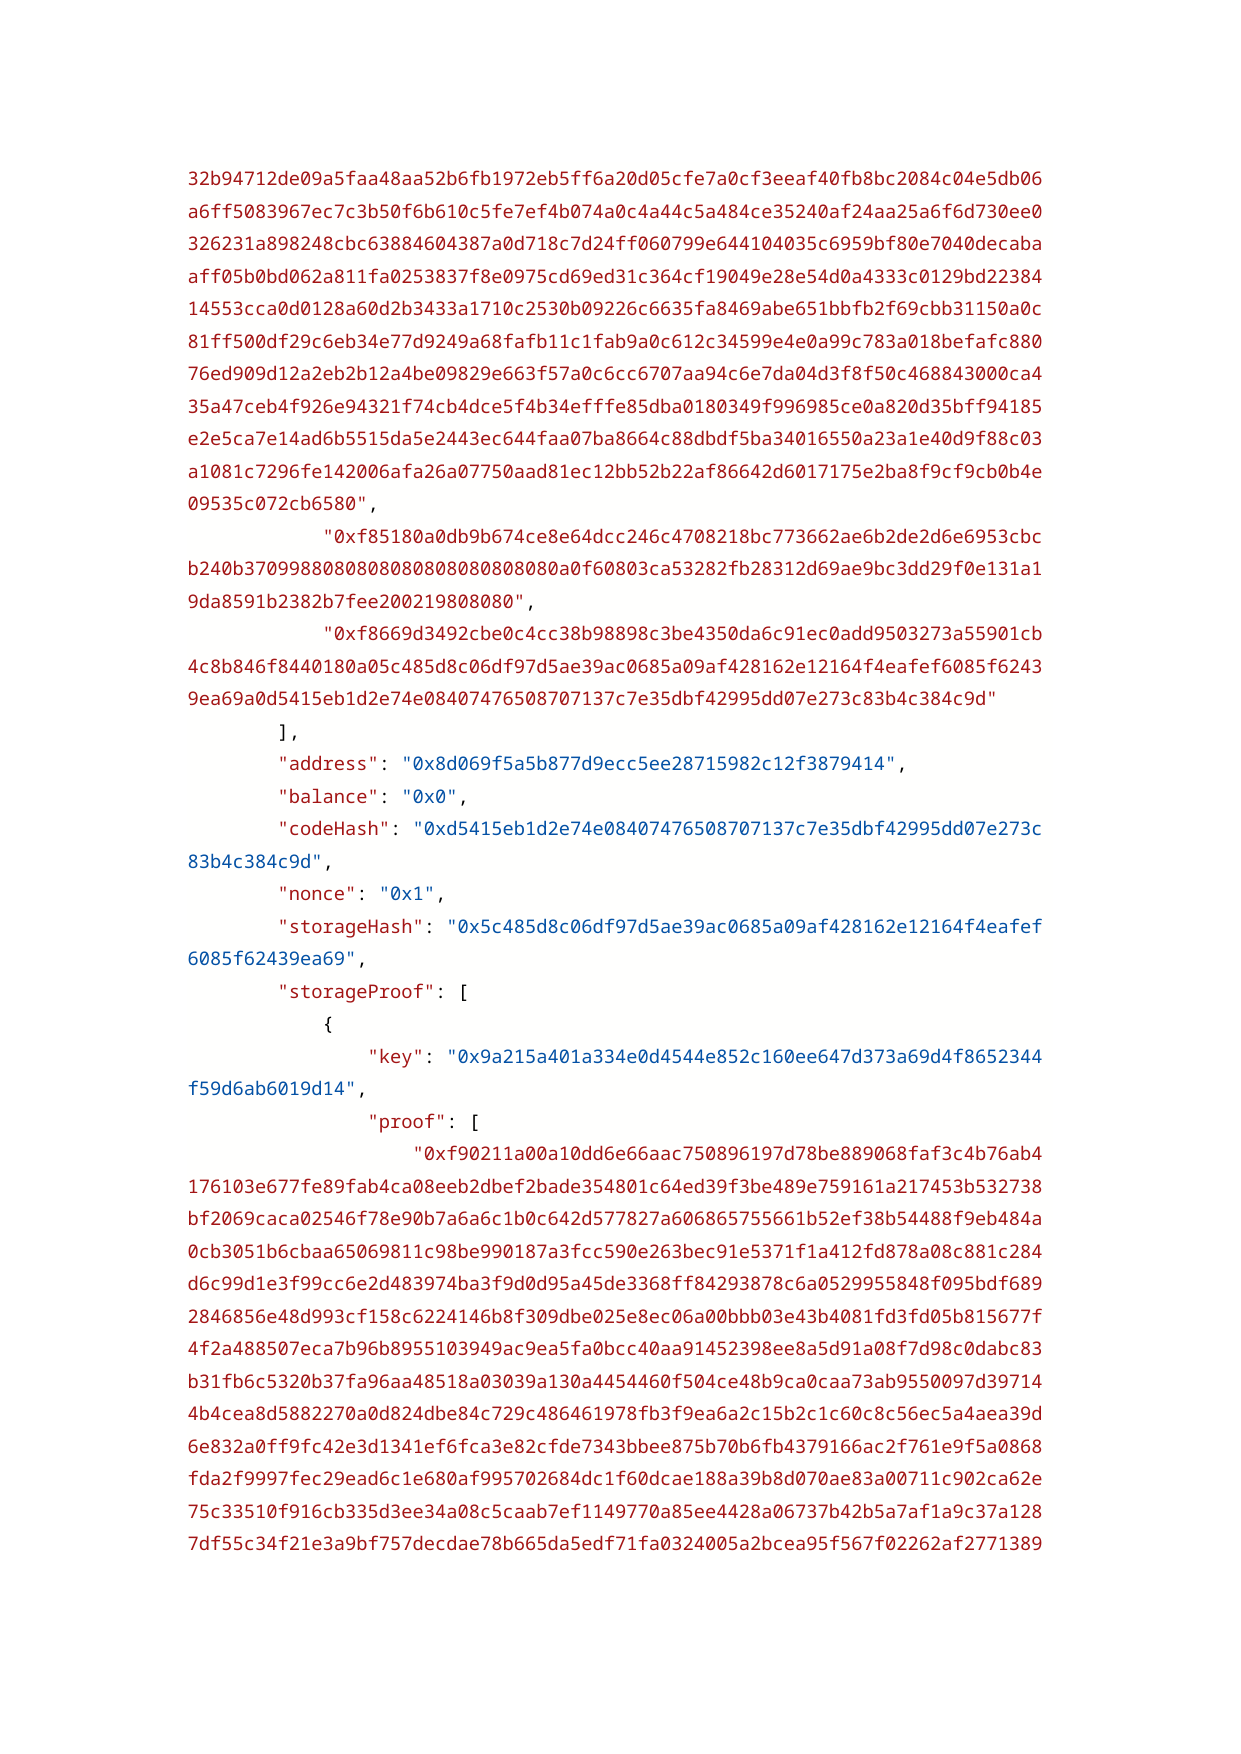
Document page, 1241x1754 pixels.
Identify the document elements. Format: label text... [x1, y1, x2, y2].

text "0xf85180a0db9b674ce8e64dcc246c4708218bc773662ae6b2de2d6e6953cbcb240b3709988080808080808080808080a0f60803ca53282fb28312d69ae9bc3dd29f0e131a19da8591b2382b7fee200219808080", [187, 519, 1053, 617]
text "0xf8669d3492cbe0c4cc38b98898c3be4350da6c91ec0add9503273a55901cb4c8b846f8440180a05c485d8c06df97d5ae39ac0685a09af428162e12164f4eafef6085f62439ea69a0d5415eb1d2e74e08407476508707137c7e35dbf42995dd07e273c83b4c384c9d" [187, 617, 1053, 714]
text "proof": [ [187, 1104, 1053, 1137]
text ], [187, 714, 1053, 747]
text "nonce": "0x1", [187, 877, 1053, 909]
text "balance": "0x0", [187, 779, 1053, 812]
text "address": "0x8d069f5a5b877d9ecc5ee28715982c12f3879414", [187, 747, 1053, 779]
text { [187, 1007, 1053, 1039]
text "storageProof": [ [187, 974, 1053, 1007]
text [187, 1137, 1053, 1559]
text "key": "0x9a215a401a334e0d4544e852c160ee647d373a69d4f8652344f59d6ab6019d14", [187, 1039, 1053, 1104]
text "codeHash": "0xd5415eb1d2e74e08407476508707137c7e35dbf42995dd07e273c83b4c384c9d", [187, 812, 1053, 877]
text "storageHash": "0x5c485d8c06df97d5ae39ac0685a09af428162e12164f4eafef6085f62439ea69", [187, 909, 1053, 974]
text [187, 162, 1053, 519]
